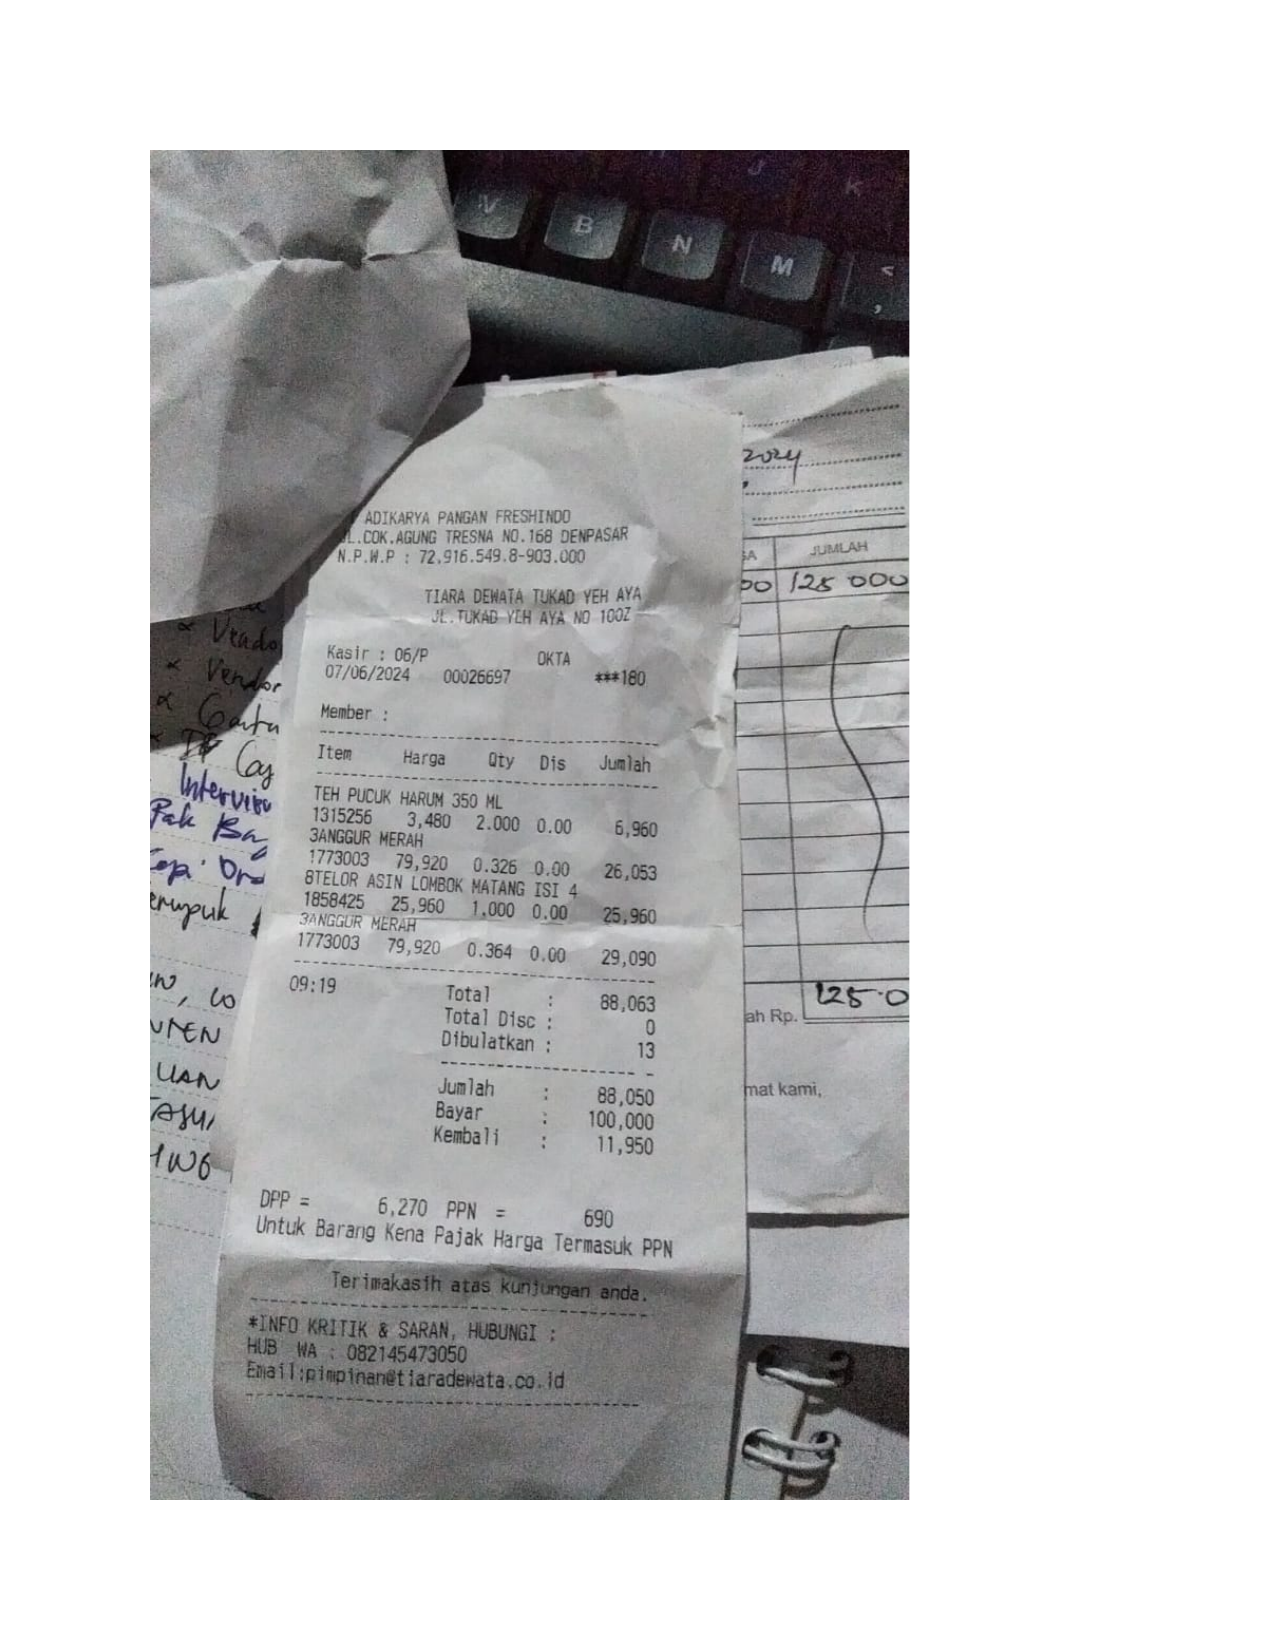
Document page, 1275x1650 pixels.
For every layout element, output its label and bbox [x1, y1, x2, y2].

picture [150, 150, 910, 1500]
